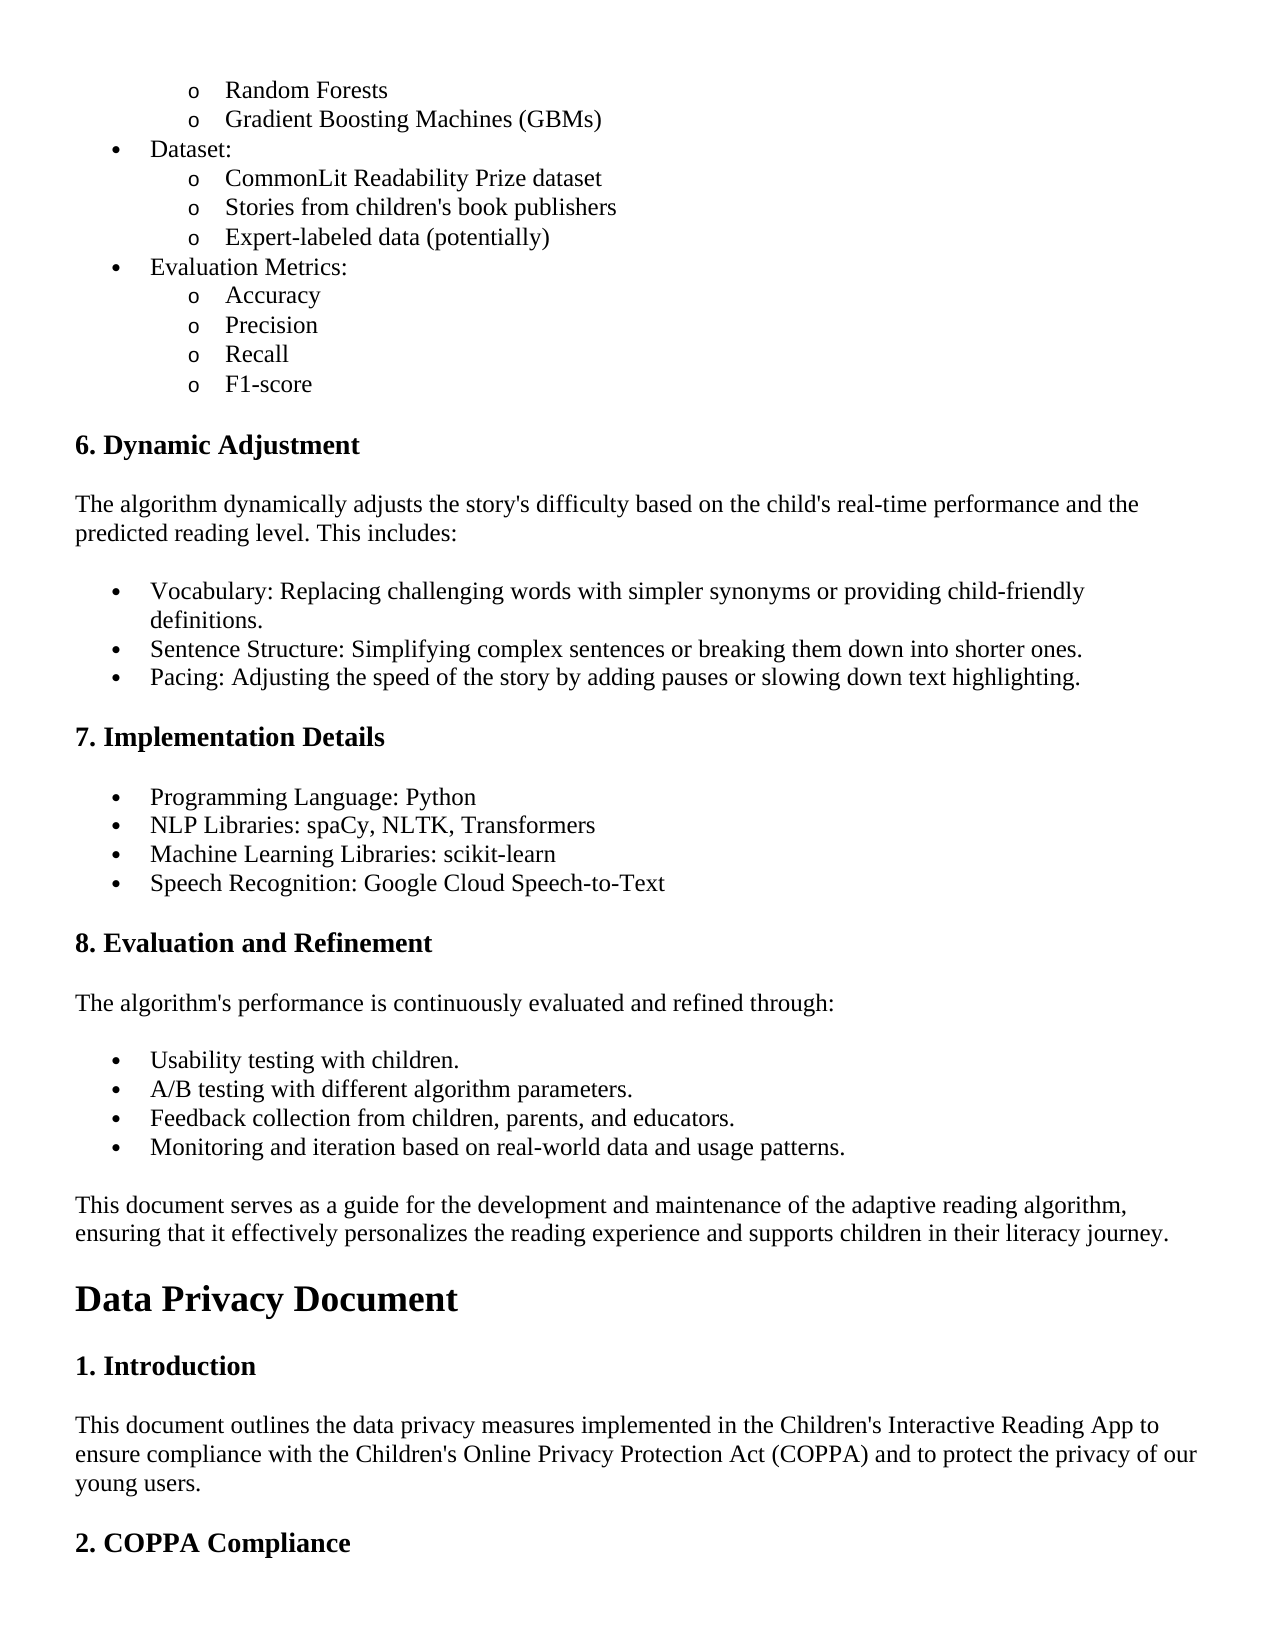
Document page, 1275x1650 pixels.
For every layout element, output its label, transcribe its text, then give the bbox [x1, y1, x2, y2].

list F1-score [187, 369, 1200, 399]
text This document outlines the data privacy measures implemented in the Children's Interactive Reading App to ensure compliance with the Children's Online Privacy Protection Act (COPPA) and to protect the privacy of our young users. [75, 1410, 1200, 1496]
text 7. Implementation Details [75, 720, 1200, 753]
list Monitoring and iteration based on real-world data and usage patterns. [112, 1132, 1200, 1161]
text This document serves as a guide for the development and maintenance of the adaptive reading algorithm, ensuring that it effectively personalizes the reading experience and supports children in their literacy journey. [75, 1190, 1200, 1247]
list Machine Learning Libraries: scikit-learn [112, 839, 1200, 868]
list Precision [187, 310, 1200, 339]
list Stories from children's book publishers [187, 192, 1200, 222]
text Data Privacy Document [75, 1276, 1200, 1319]
list Accuracy [187, 280, 1200, 310]
list Speech Recognition: Google Cloud Speech-to-Text [112, 868, 1200, 897]
list CommonLit Readability Prize dataset [187, 163, 1200, 192]
list NLP Libraries: spaCy, NLTK, Transformers [112, 811, 1200, 839]
list A/B testing with different algorithm parameters. [112, 1074, 1200, 1103]
text 6. Dynamic Adjustment [75, 428, 1200, 460]
list Dataset: [112, 134, 1200, 163]
list Feedback collection from children, parents, and educators. [112, 1103, 1200, 1132]
list Vocabulary: Replacing challenging words with simpler synonyms or providing child-friendly definitions. [112, 576, 1200, 634]
list Sentence Structure: Simplifying complex sentences or breaking them down into shorter ones. [112, 634, 1200, 662]
list Recall [187, 339, 1200, 369]
text The algorithm dynamically adjusts the story's difficulty based on the child's real-time performance and the predicted reading level. This includes: [75, 489, 1200, 547]
text 8. Evaluation and Refinement [75, 926, 1200, 958]
list Evaluation Metrics: [112, 252, 1200, 280]
text 2. COPPA Compliance [75, 1526, 1200, 1558]
text The algorithm's performance is continuously evaluated and refined through: [75, 988, 1200, 1016]
list Expert-labeled data (potentially) [187, 222, 1200, 252]
list Gradient Boosting Machines (GBMs) [187, 104, 1200, 134]
list Random Forests [187, 75, 1200, 104]
text 1. Introduction [75, 1349, 1200, 1381]
list Programming Language: Python [112, 782, 1200, 811]
list Usability testing with children. [112, 1046, 1200, 1074]
list Pacing: Adjusting the speed of the story by adding pauses or slowing down text highlighting. [112, 662, 1200, 691]
